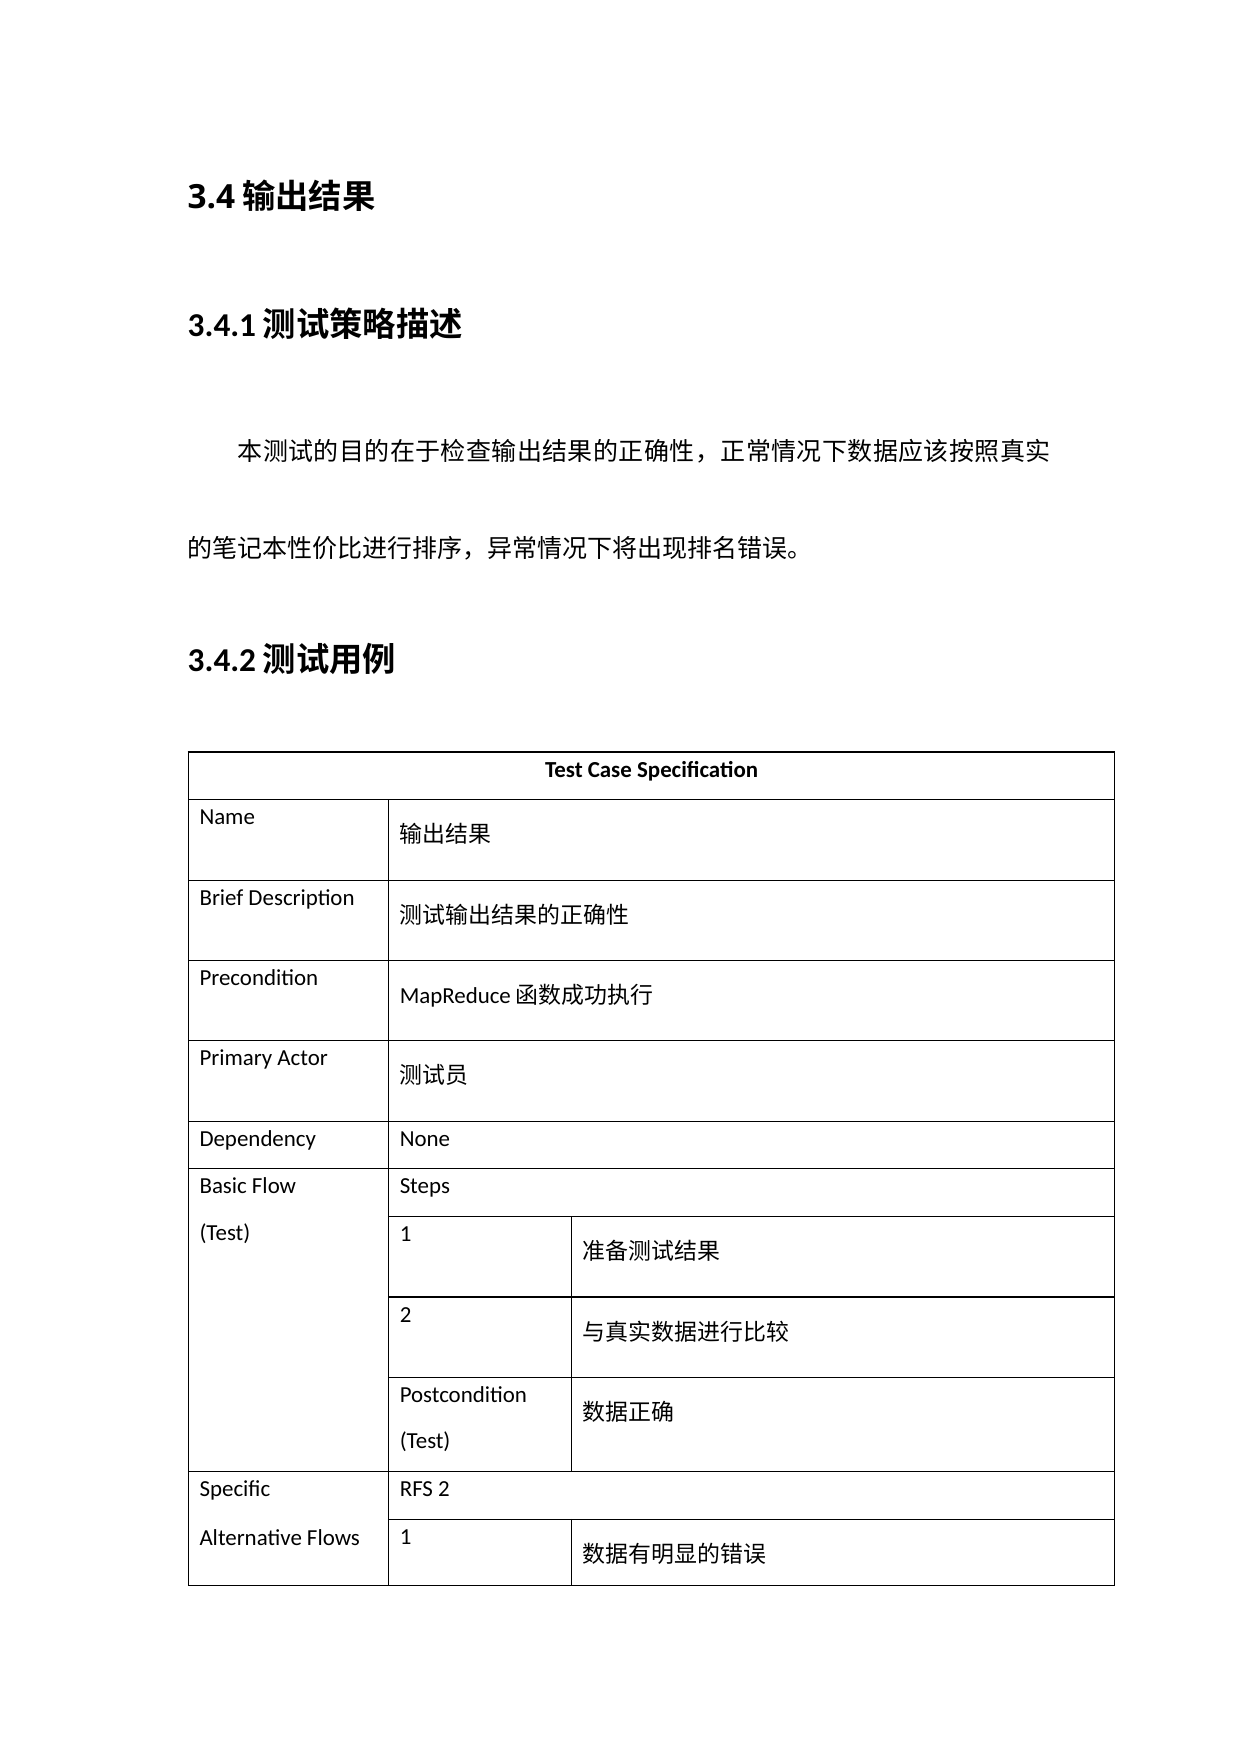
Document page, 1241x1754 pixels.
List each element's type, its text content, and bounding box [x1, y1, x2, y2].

subtitle 3.4输出结果 [187, 162, 1053, 227]
table_cell Primary Actor [189, 1041, 388, 1121]
table_cell Name [189, 800, 388, 879]
table_cell 测试员 [389, 1041, 1114, 1121]
table_cell Basic Flow (Test) [189, 1169, 388, 1471]
table_header Test Case Specification [189, 753, 1114, 799]
table_cell Dependency [189, 1122, 388, 1168]
table_cell 1 [389, 1217, 571, 1296]
table_cell 1 [389, 1520, 571, 1585]
table_cell 数据有明显的错误 [572, 1520, 1114, 1585]
table_cell 输出结果 [389, 800, 1114, 879]
table_cell RFS 2 [389, 1472, 1114, 1519]
table_cell 准备测试结果 [572, 1217, 1114, 1296]
table_cell Steps [389, 1169, 1114, 1216]
subtitle 3.4.2测试用例 [187, 624, 1053, 689]
table_cell MapReduce函数成功执行 [389, 961, 1114, 1040]
text 本测试的目的在于检查输出结果的正确性，正常情况下数据应该按照真实的笔记本性价比进行排序，异常情况下将出现排名错误。 [187, 417, 1053, 579]
table_cell Precondition [189, 961, 388, 1040]
table_cell Specific Alternative Flows (Test) [189, 1472, 388, 1585]
table_cell 2 [389, 1298, 571, 1377]
subtitle 3.4.1测试策略描述 [187, 289, 1053, 354]
table_cell Brief Description [189, 881, 388, 960]
table_cell Postcondition (Test) [389, 1378, 571, 1471]
table_cell 数据正确 [572, 1378, 1114, 1471]
table_cell 测试输出结果的正确性 [389, 881, 1114, 960]
table_cell None [389, 1122, 1114, 1168]
table_cell 与真实数据进行比较 [572, 1298, 1114, 1377]
